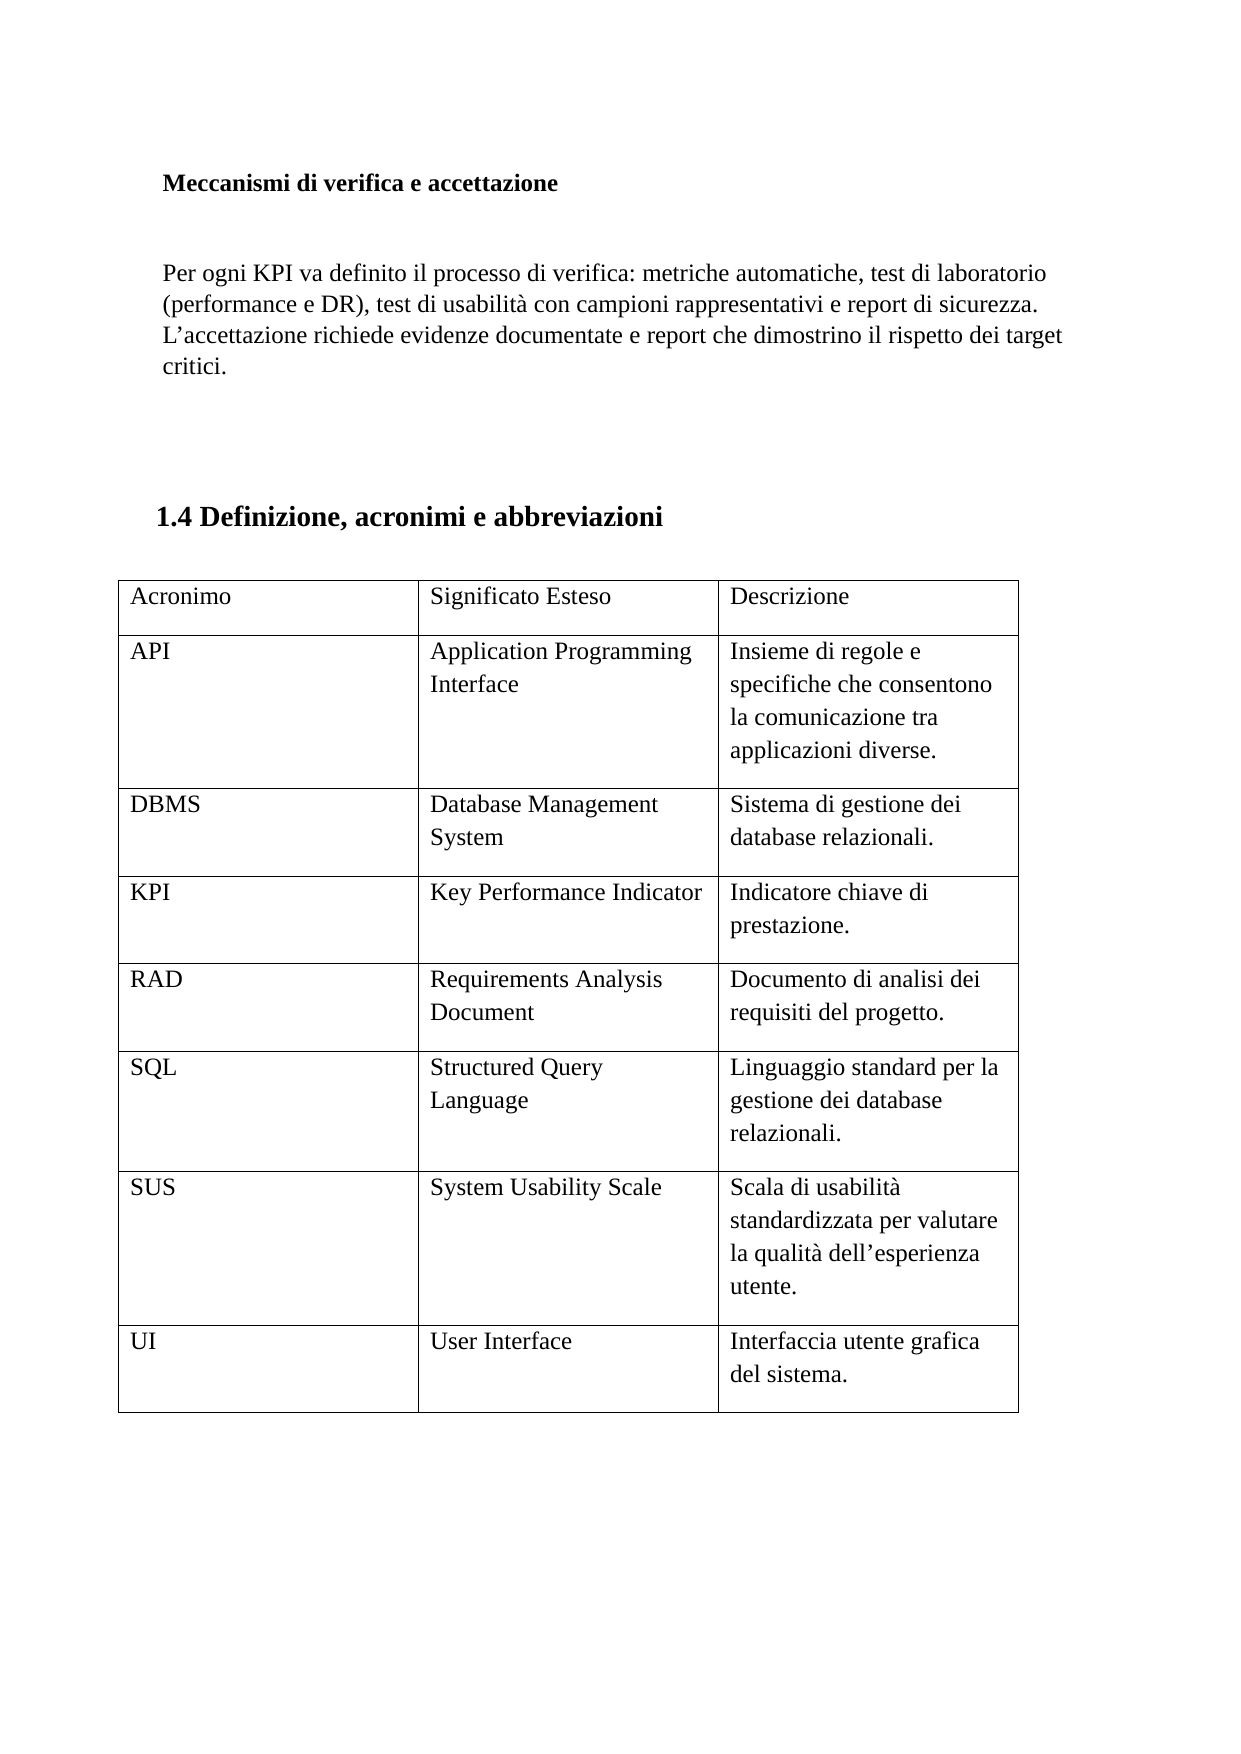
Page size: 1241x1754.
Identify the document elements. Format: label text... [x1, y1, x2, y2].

table_header Descrizione [719, 581, 1018, 635]
table_cell User Interface [419, 1326, 718, 1412]
table_cell Scala di usabilità standardizzata per valutare la qualità dell’esperienza utente. [719, 1172, 1018, 1325]
table_cell System Usability Scale [419, 1172, 718, 1325]
table_cell Insieme di regole e specifiche che consentono la comunicazione tra applicazioni diverse. [719, 636, 1018, 788]
table_cell DBMS [119, 789, 418, 876]
table_cell Application Programming Interface [419, 636, 718, 788]
table_cell API [119, 636, 418, 788]
table_cell Database Management System [419, 789, 718, 876]
table_cell KPI [119, 877, 418, 963]
table_cell Interfaccia utente grafica del sistema. [719, 1326, 1018, 1412]
table_header Significato Esteso [419, 581, 718, 635]
table_header Acronimo [119, 581, 418, 635]
table_cell SUS [119, 1172, 418, 1325]
subtitle Meccanismi di verifica e accettazione [162, 168, 1122, 197]
table_cell Documento di analisi dei requisiti del progetto. [719, 964, 1018, 1051]
text Per ogni KPI va definito il processo di verifica: metriche automatiche, test di laboratorio (performance e DR), test di usabilità con campioni rappresentativi e report di sicurezza. L’accettazione richiede evidenze documentate e report che dimostrino il rispetto dei target critici. [162, 258, 1122, 380]
table_cell Structured Query Language [419, 1052, 718, 1171]
table_cell Indicatore chiave di prestazione. [719, 877, 1018, 963]
table_cell Linguaggio standard per la gestione dei database relazionali. [719, 1052, 1018, 1171]
table_cell Sistema di gestione dei database relazionali. [719, 789, 1018, 876]
table_cell Key Performance Indicator [419, 877, 718, 963]
table_cell UI [119, 1326, 418, 1412]
table_cell Requirements Analysis Document [419, 964, 718, 1051]
table_cell SQL [119, 1052, 418, 1171]
subtitle Definizione, acronimi e abbreviazioni [156, 499, 1122, 569]
table_cell RAD [119, 964, 418, 1051]
